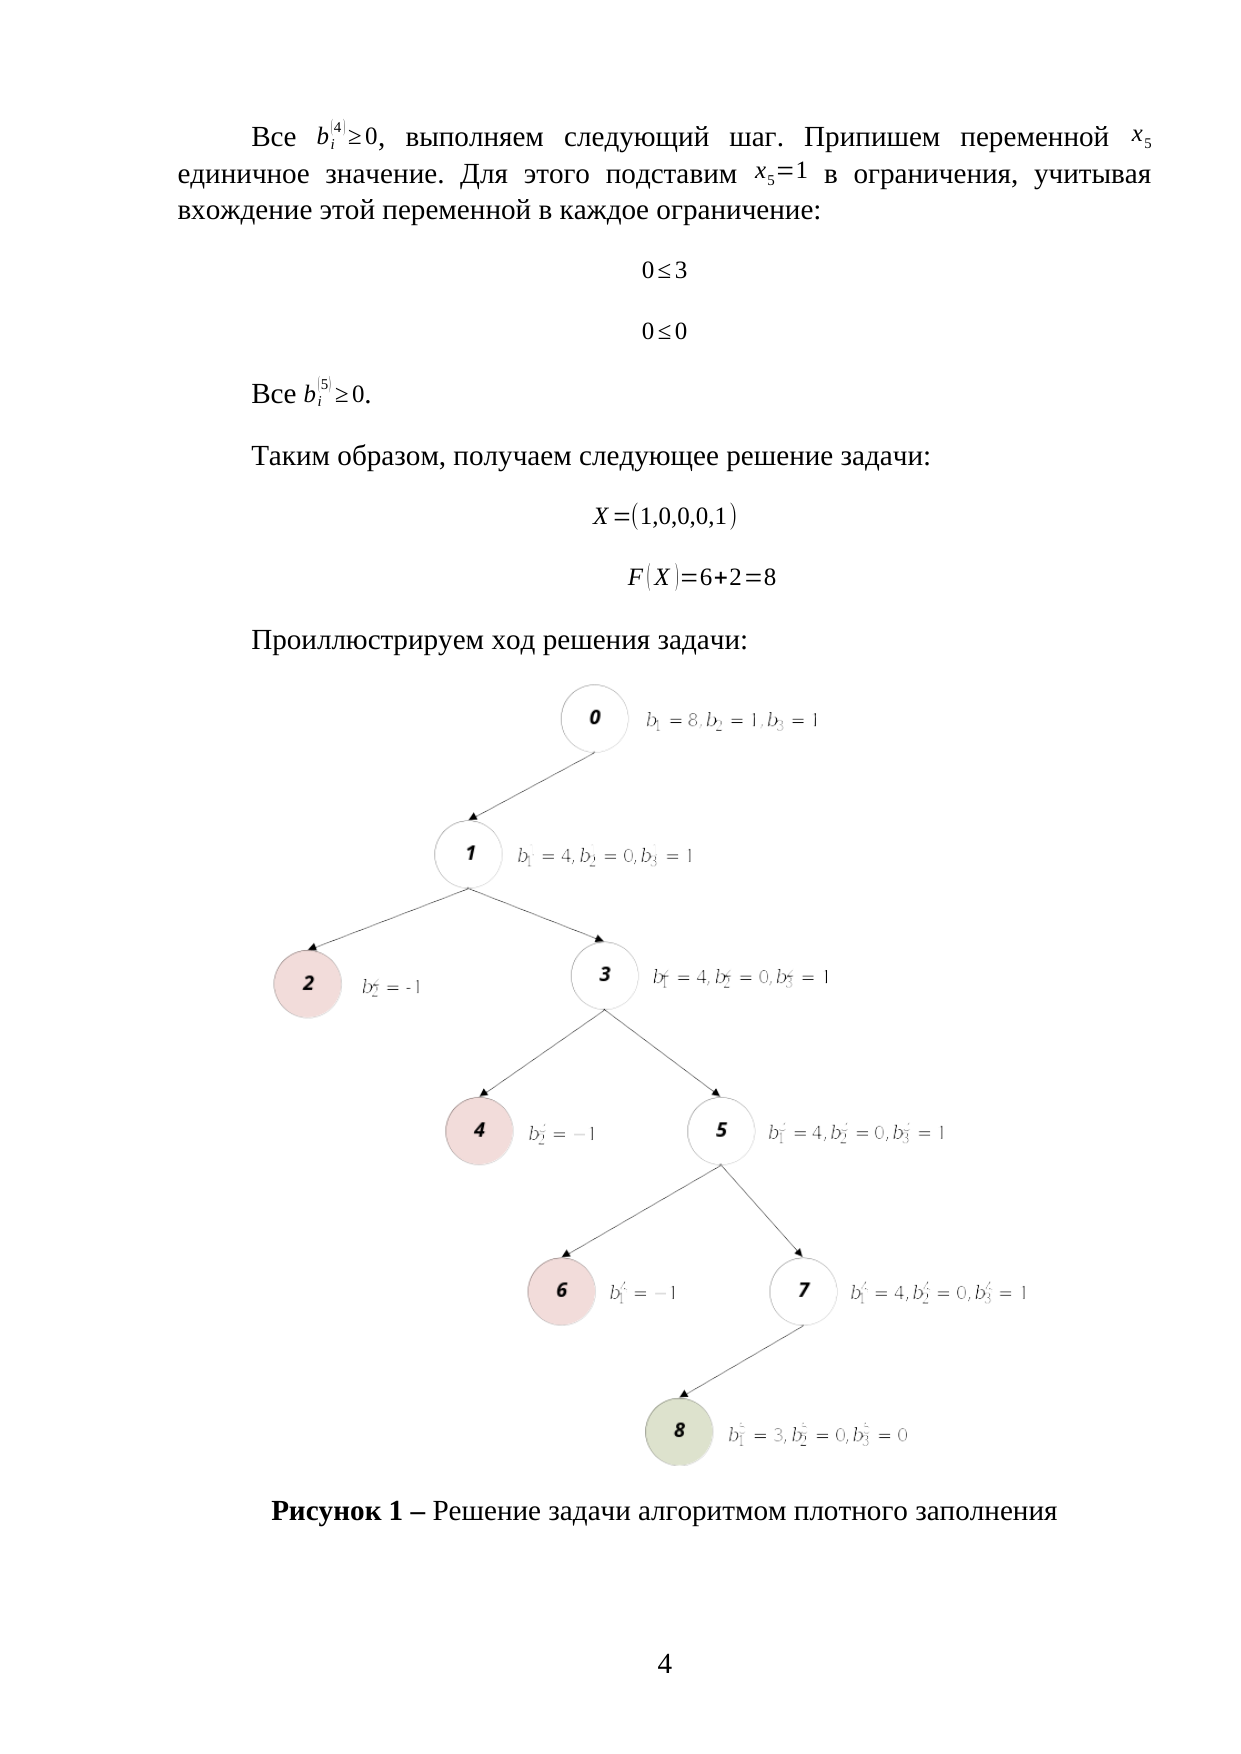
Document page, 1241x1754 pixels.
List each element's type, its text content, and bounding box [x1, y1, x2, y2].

text Проиллюстрируем ход решения задачи: [177, 622, 1152, 655]
text Все . [177, 376, 1152, 411]
text Таким образом, получаем следующее решение задачи: [177, 438, 1152, 472]
text Все , выполняем следующий шаг. Припишем переменной единичное значение. Для этого подставим в ограничения, учитывая вхождение этой переменной в каждое ограничение: [177, 118, 1152, 226]
text Рисунок 1 – Решение задачи алгоритмом плотного заполнения [177, 1493, 1152, 1527]
